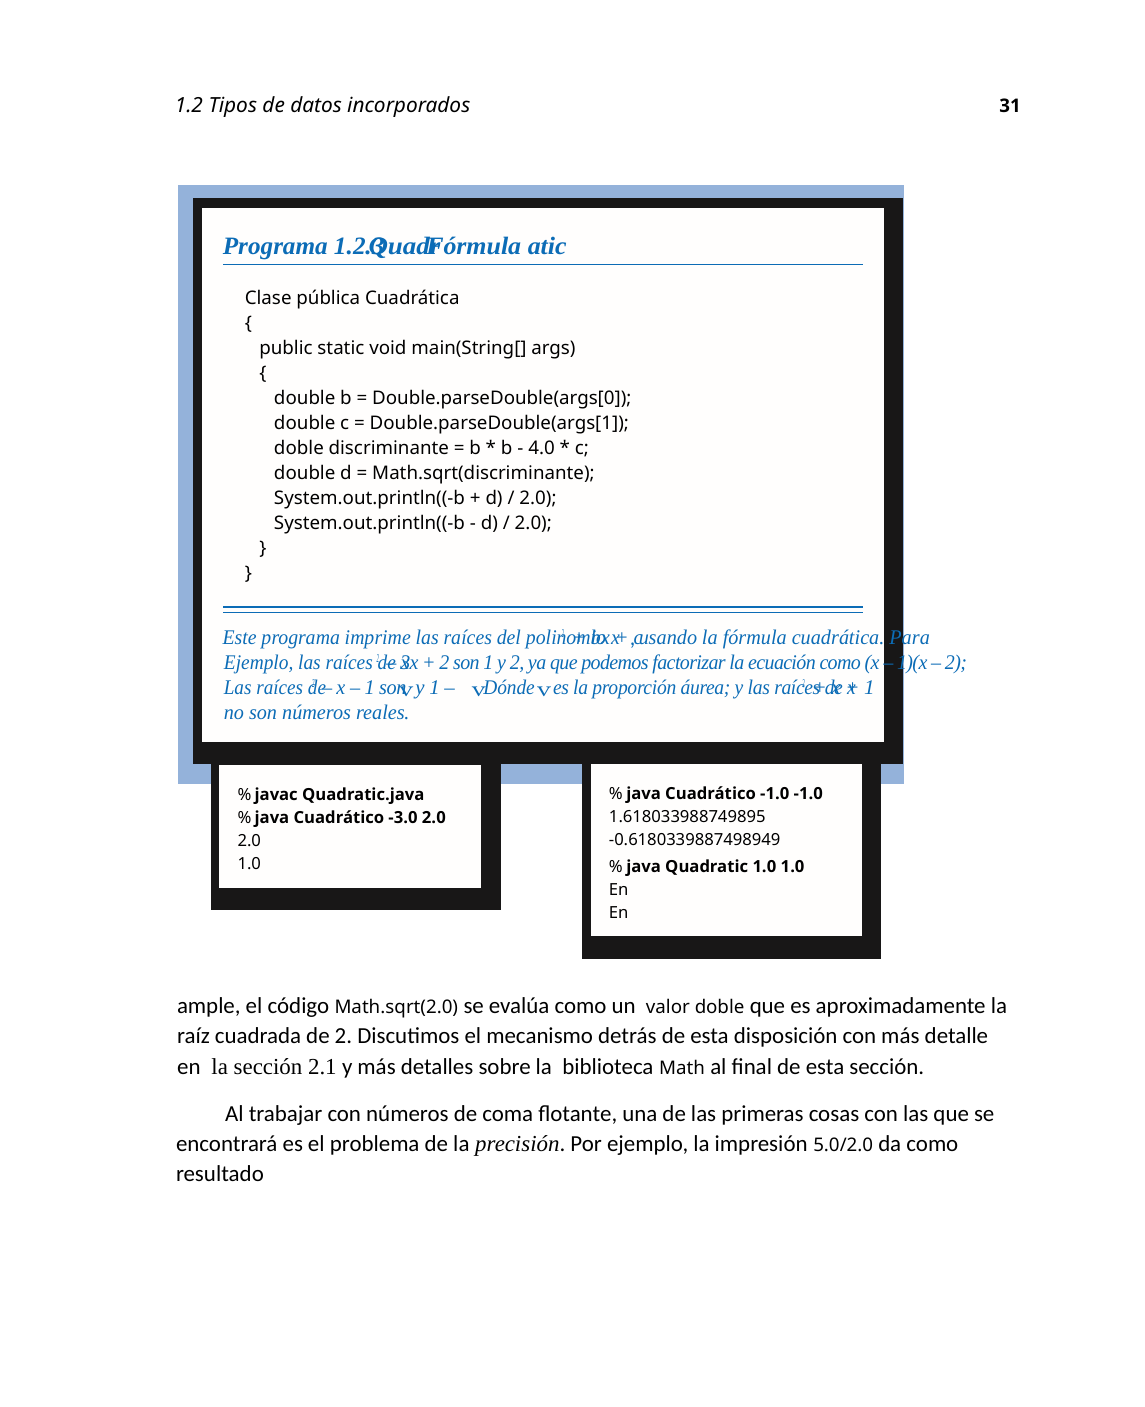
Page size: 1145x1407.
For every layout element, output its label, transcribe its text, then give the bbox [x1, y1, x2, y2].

text Al trabajar con números de coma flotante, una de las primeras cosas con las que se encontrará es el problema de la precisión. Por ejemplo, la impresión 5.0/2.0 da como resultado [176, 1099, 1016, 1187]
text ample, el código Math.sqrt(2.0) se evalúa como un valor doble que es aproximadamente la raíz cuadrada de 2. Discutimos el mecanismo detrás de esta disposición con más detalle en la sección 2.1 y más detalles sobre la biblioteca Math al final de esta sección. [177, 991, 1016, 1080]
